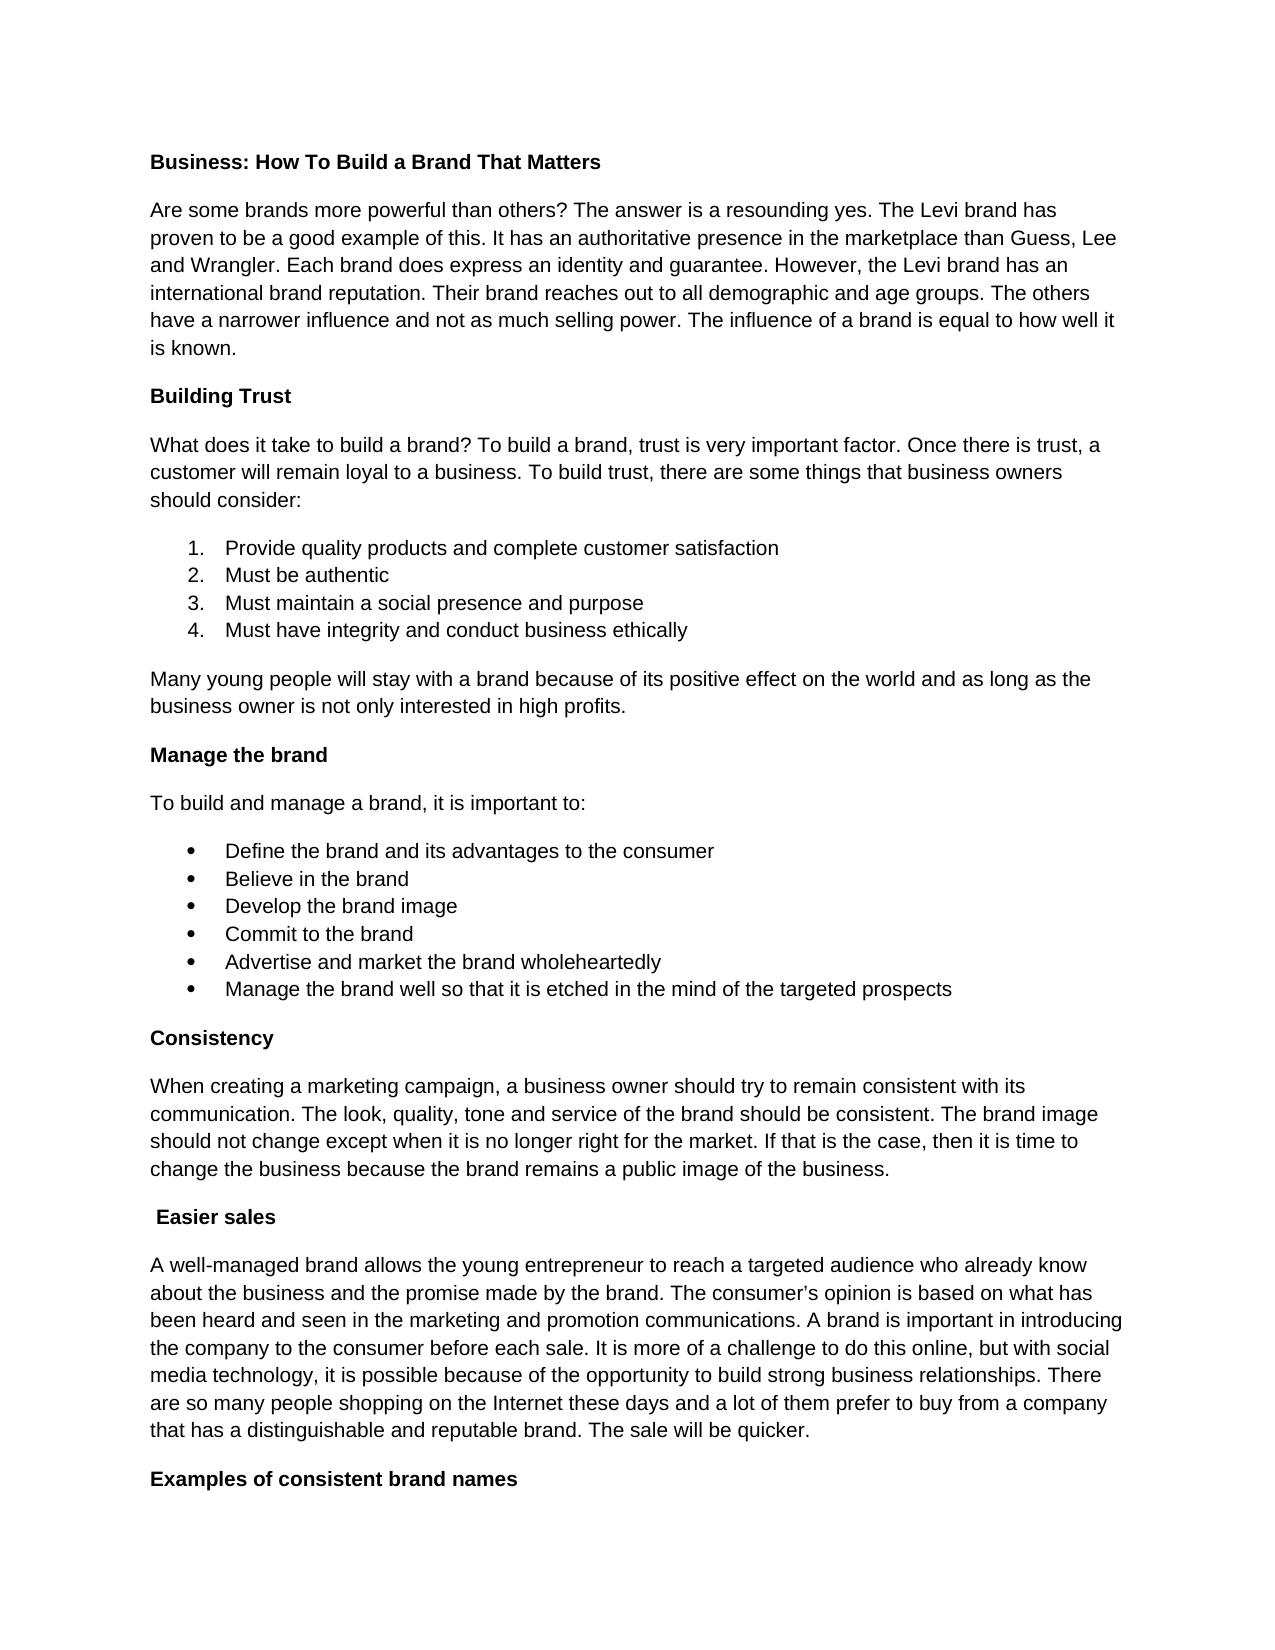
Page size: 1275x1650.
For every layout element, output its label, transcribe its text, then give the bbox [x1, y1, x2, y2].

list Commit to the brand [187, 922, 1125, 946]
list Must have integrity and conduct business ethically [187, 618, 1125, 642]
text Are some brands more powerful than others? The answer is a resounding yes. The Levi brand has proven to be a good example of this. It has an authoritative presence in the marketplace than Guess, Lee and Wrangler. Each brand does express an identity and guarantee. However, the Levi brand has an international brand reputation. Their brand reaches out to all demographic and age groups. The others have a narrower influence and not as much selling power. The influence of a brand is equal to how well it is known. [150, 198, 1125, 360]
text A well-managed brand allows the young entrepreneur to reach a targeted audience who already know about the business and the promise made by the brand. The consumer’s opinion is based on what has been heard and seen in the marketing and promotion communications. A brand is important in introducing the company to the consumer before each sale. It is more of a challenge to do this online, but with social media technology, it is possible because of the opportunity to build strong business relationships. There are so many people shopping on the Internet these days and a lot of them prefer to buy from a company that has a distinguishable and reputable brand. The sale will be quicker. [150, 1253, 1125, 1442]
text Examples of consistent brand names [150, 1466, 1125, 1490]
text Business: How To Build a Brand That Matters [150, 150, 1125, 174]
list Define the brand and its advantages to the consumer [187, 839, 1125, 863]
list Must be authentic [187, 563, 1125, 587]
text When creating a marketing campaign, a business owner should try to remain consistent with its communication. The look, quality, tone and service of the brand should be consistent. The brand image should not change except when it is no longer right for the market. If that is the case, then it is time to change the business because the brand remains a public image of the business. [150, 1074, 1125, 1180]
text Building Trust [150, 384, 1125, 408]
list Develop the brand image [187, 894, 1125, 918]
text Consistency [150, 1026, 1125, 1049]
text What does it take to build a brand? To build a brand, trust is very important factor. Once there is trust, a customer will remain loyal to a business. To build trust, there are some things that business owners should consider: [150, 432, 1125, 511]
list Must maintain a social presence and purpose [187, 591, 1125, 615]
text Many young people will stay with a brand because of its positive effect on the world and as long as the business owner is not only interested in high profits. [150, 667, 1125, 718]
list Believe in the brand [187, 867, 1125, 891]
text To build and manage a brand, it is important to: [150, 791, 1125, 815]
text Manage the brand [150, 742, 1125, 766]
list Manage the brand well so that it is etched in the mind of the targeted prospects [187, 977, 1125, 1001]
list Provide quality products and complete customer satisfaction [187, 536, 1125, 560]
text Easier sales [150, 1205, 1125, 1229]
list Advertise and market the brand wholeheartedly [187, 949, 1125, 974]
